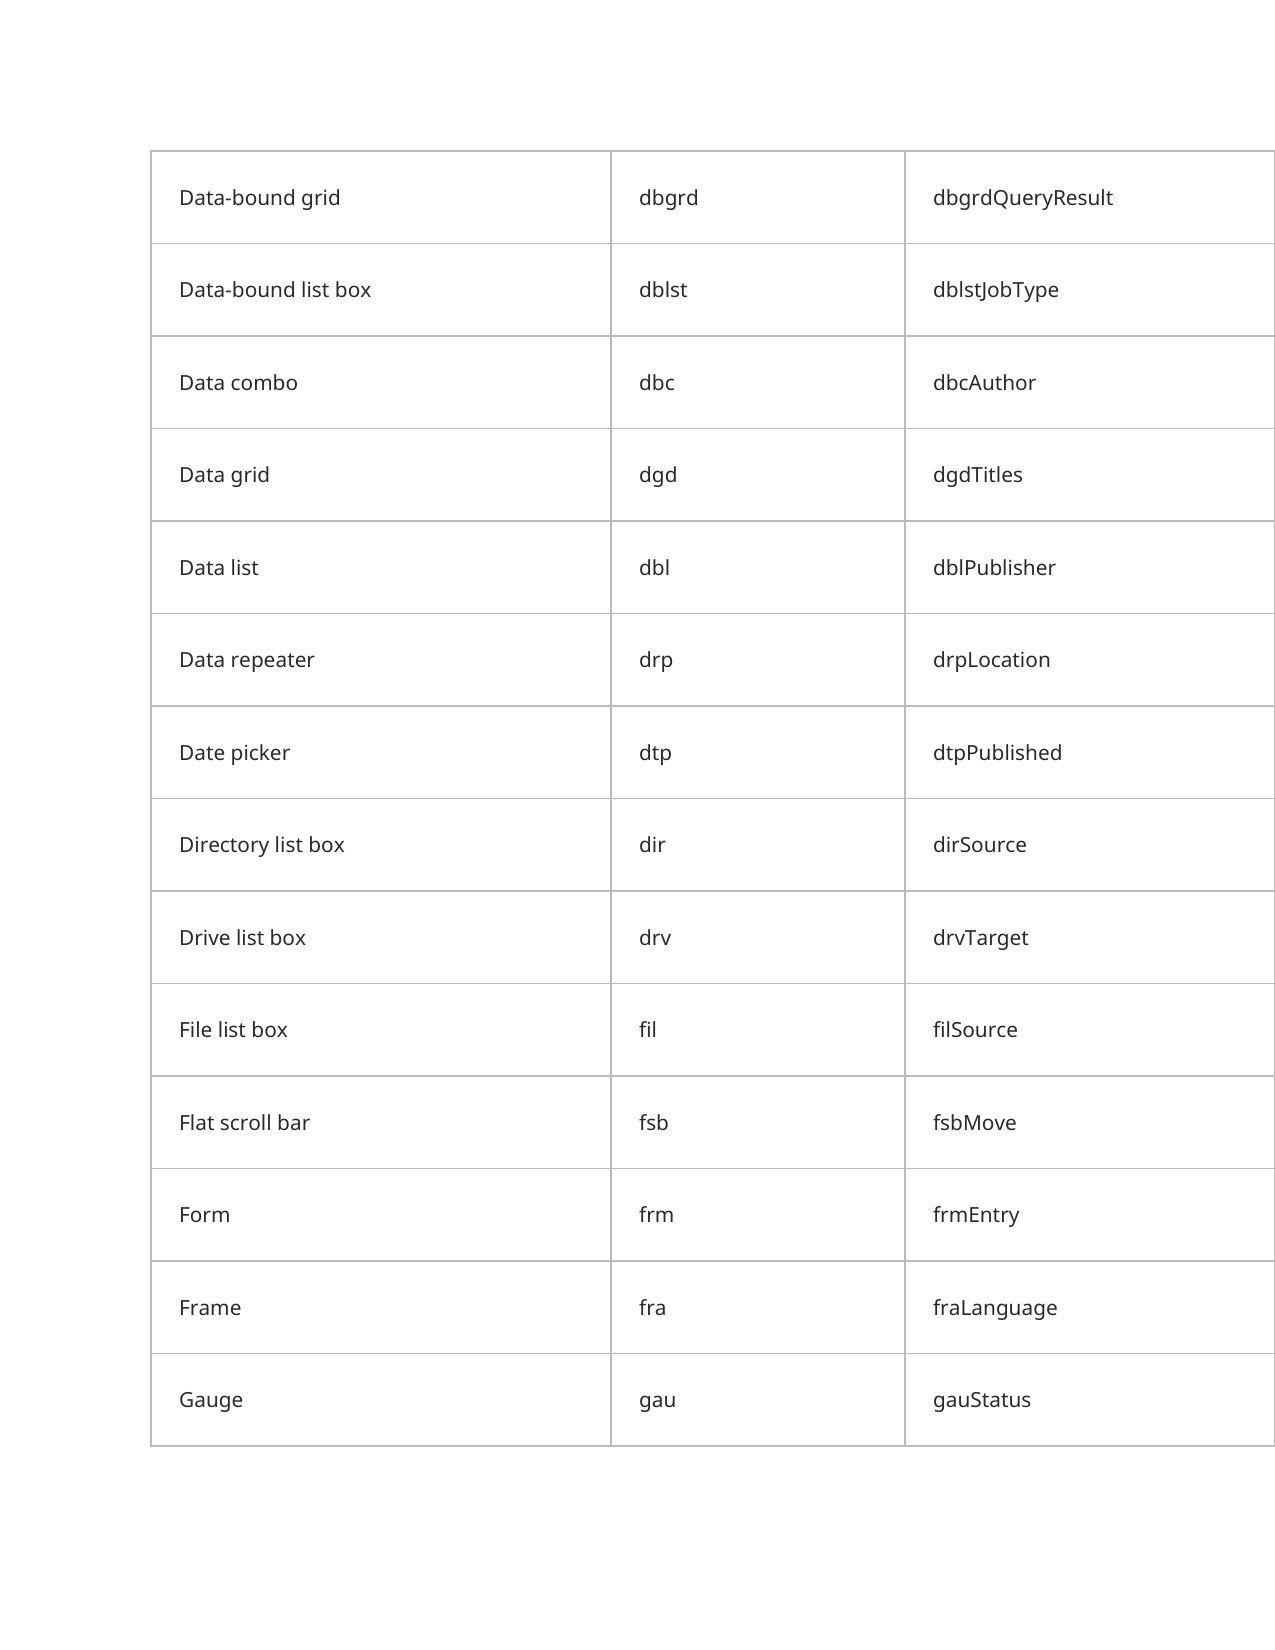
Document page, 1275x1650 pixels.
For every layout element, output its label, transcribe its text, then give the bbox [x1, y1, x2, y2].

table_cell dblstJobType [906, 244, 1274, 335]
table_cell Frame [152, 1262, 610, 1352]
table_cell dgd [612, 429, 904, 520]
table_cell frmEntry [906, 1169, 1274, 1260]
table_cell dbl [612, 522, 904, 612]
table_cell fsbMove [906, 1077, 1274, 1167]
table_cell drp [612, 614, 904, 705]
table_cell Data list [152, 522, 610, 612]
table_cell drpLocation [906, 614, 1274, 705]
table_cell dgdTitles [906, 429, 1274, 520]
table_cell dir [612, 799, 904, 890]
table_cell File list box [152, 984, 610, 1075]
table_cell Data-bound list box [152, 244, 610, 335]
table_cell Directory list box [152, 799, 610, 890]
table_cell Data-bound grid [152, 152, 610, 242]
table_cell dirSource [906, 799, 1274, 890]
table_cell Form [152, 1169, 610, 1260]
table_cell drvTarget [906, 892, 1274, 982]
table_cell gau [612, 1354, 904, 1445]
table_cell Gauge [152, 1354, 610, 1445]
table_cell filSource [906, 984, 1274, 1075]
table_cell dbgrd [612, 152, 904, 242]
table_cell Flat scroll bar [152, 1077, 610, 1167]
table_cell dblPublisher [906, 522, 1274, 612]
table_cell dtp [612, 707, 904, 797]
table_cell dtpPublished [906, 707, 1274, 797]
table_cell Date picker [152, 707, 610, 797]
table_cell dblst [612, 244, 904, 335]
table_cell drv [612, 892, 904, 982]
table_cell Drive list box [152, 892, 610, 982]
table_cell gauStatus [906, 1354, 1274, 1445]
table_cell Data combo [152, 337, 610, 427]
table_cell dbcAuthor [906, 337, 1274, 427]
table_cell fsb [612, 1077, 904, 1167]
table_cell fraLanguage [906, 1262, 1274, 1352]
table_cell fra [612, 1262, 904, 1352]
table_cell dbc [612, 337, 904, 427]
table_cell fil [612, 984, 904, 1075]
table_cell frm [612, 1169, 904, 1260]
table_cell dbgrdQueryResult [906, 152, 1274, 242]
table_cell Data repeater [152, 614, 610, 705]
table_cell Data grid [152, 429, 610, 520]
